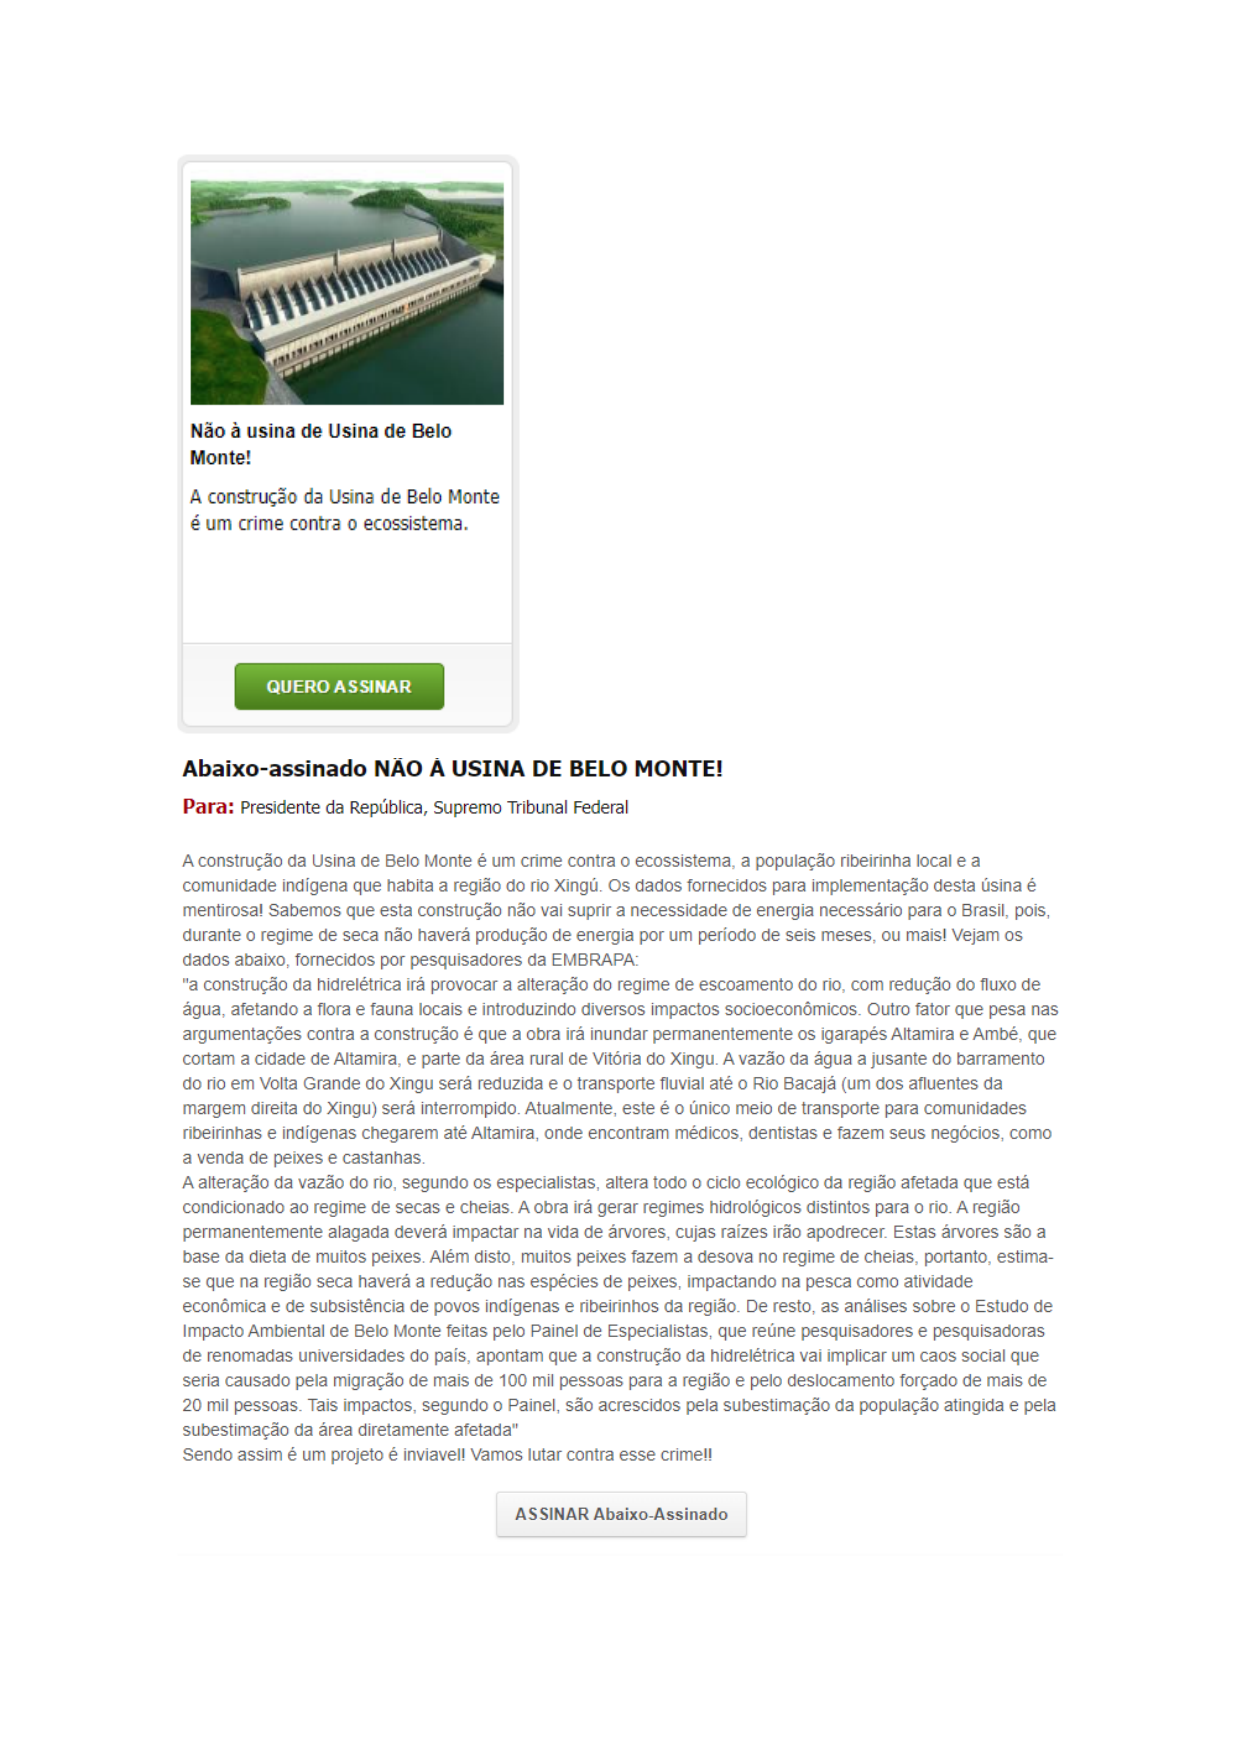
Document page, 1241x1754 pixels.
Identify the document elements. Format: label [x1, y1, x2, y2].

picture [177, 758, 1063, 1556]
picture [177, 147, 526, 740]
